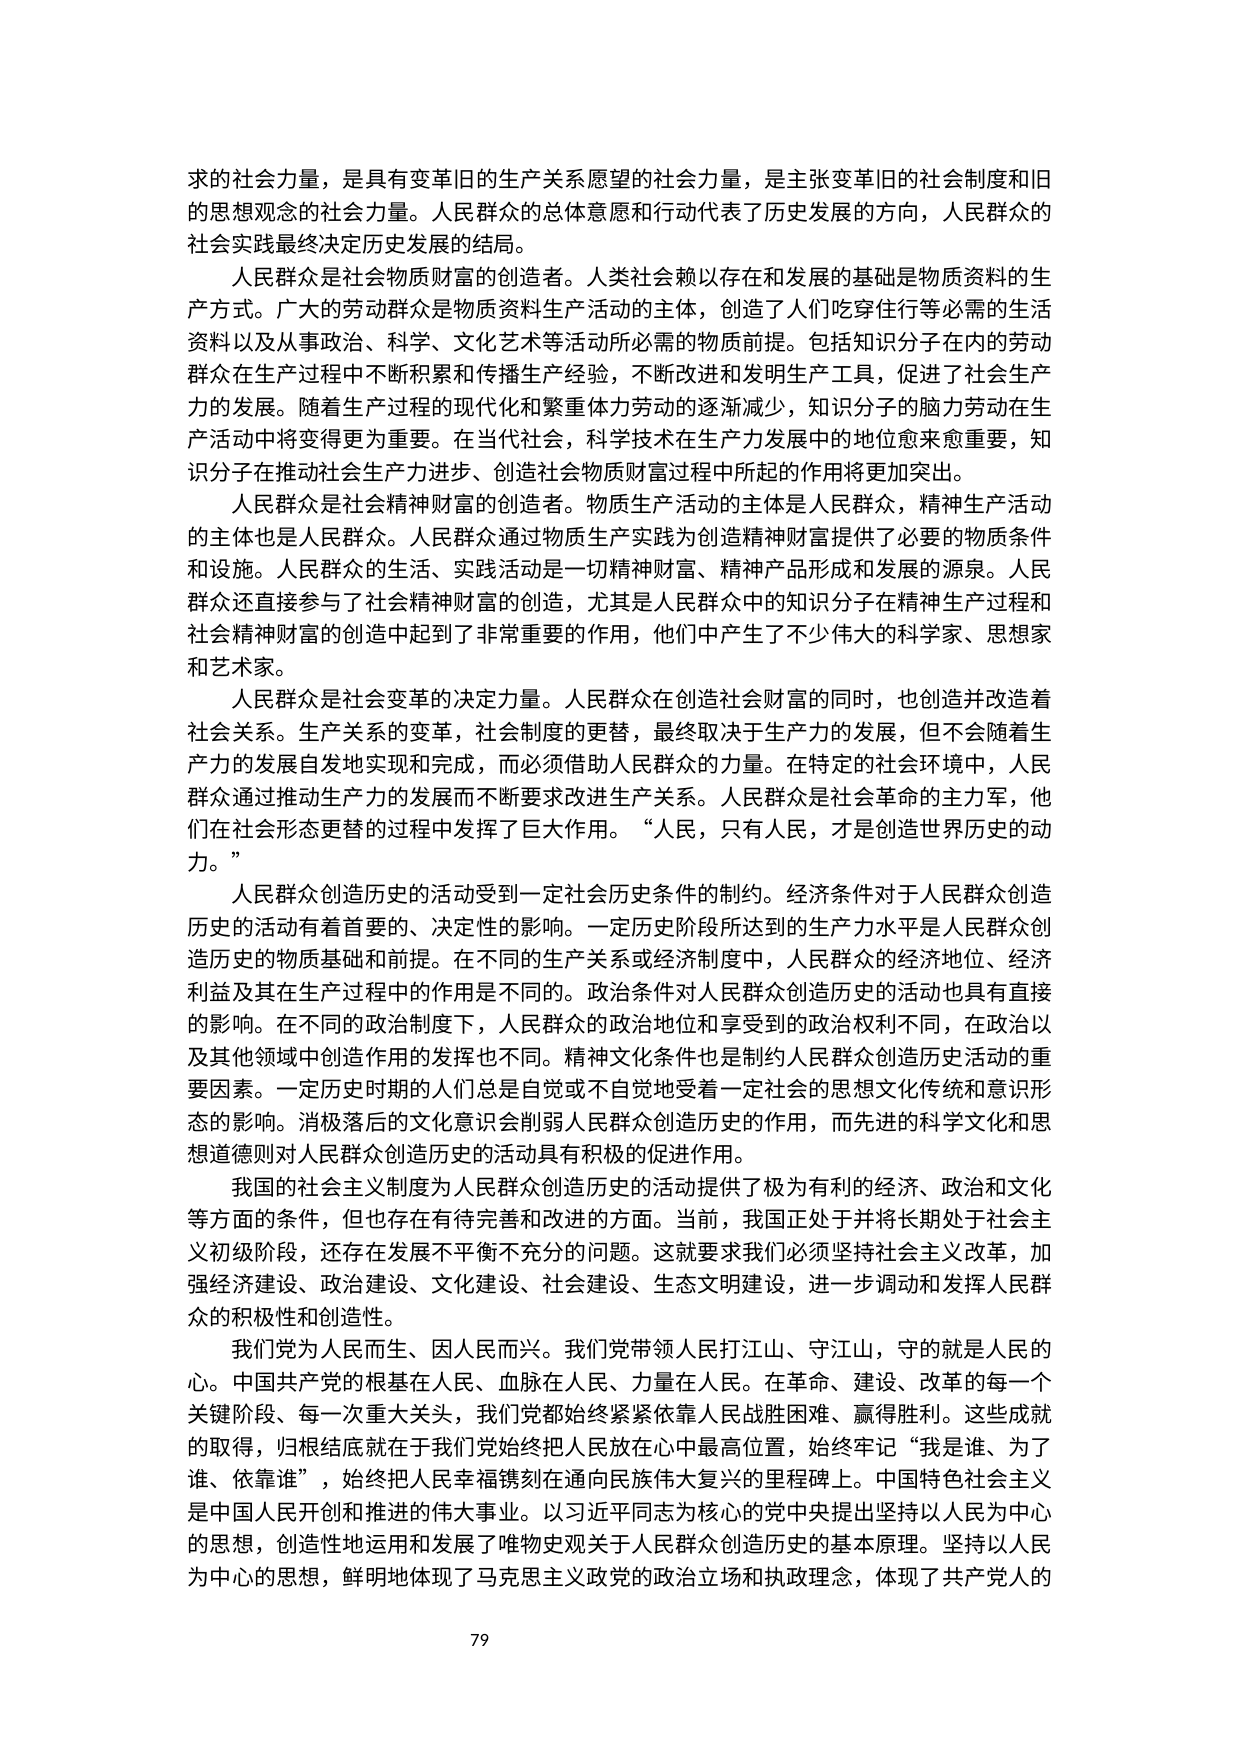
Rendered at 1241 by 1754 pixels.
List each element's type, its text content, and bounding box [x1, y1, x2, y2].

list 人民群众是社会精神财富的创造者。物质生产活动的主体是人民群众，精神生产活动的主体也是人民群众。人民群众通过物质生产实践为创造精神财富提供了必要的物质条件和设施。人民群众的生活、实践活动是一切精神财富、精神产品形成和发展的源泉。人民群众还直接参与了社会精神财富的创造，尤其是人民群众中的知识分子在精神生产过程和社会精神财富的创造中起到了非常重要的作用，他们中产生了不少伟大的科学家、思想家和艺术家。 [187, 487, 1053, 682]
list 人民群众是社会变革的决定力量。人民群众在创造社会财富的同时，也创造并改造着社会关系。生产关系的变革，社会制度的更替，最终取决于生产力的发展，但不会随着生产力的发展自发地实现和完成，而必须借助人民群众的力量。在特定的社会环境中，人民群众通过推动生产力的发展而不断要求改进生产关系。人民群众是社会革命的主力军，他们在社会形态更替的过程中发挥了巨大作用。“人民，只有人民，才是创造世界历史的动力。” [187, 682, 1053, 877]
list 人民群众是社会物质财富的创造者。人类社会赖以存在和发展的基础是物质资料的生产方式。广大的劳动群众是物质资料生产活动的主体，创造了人们吃穿住行等必需的生活资料以及从事政治、科学、文化艺术等活动所必需的物质前提。包括知识分子在内的劳动群众在生产过程中不断积累和传播生产经验，不断改进和发明生产工具，促进了社会生产力的发展。随着生产过程的现代化和繁重体力劳动的逐渐减少，知识分子的脑力劳动在生产活动中将变得更为重要。在当代社会，科学技术在生产力发展中的地位愈来愈重要，知识分子在推动社会生产力进步、创造社会物质财富过程中所起的作用将更加突出。 [187, 259, 1053, 487]
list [187, 162, 1053, 259]
list 我国的社会主义制度为人民群众创造历史的活动提供了极为有利的经济、政治和文化等方面的条件，但也存在有待完善和改进的方面。当前，我国正处于并将长期处于社会主义初级阶段，还存在发展不平衡不充分的问题。这就要求我们必须坚持社会主义改革，加强经济建设、政治建设、文化建设、社会建设、生态文明建设，进一步调动和发挥人民群众的积极性和创造性。 [187, 1169, 1053, 1332]
list 人民群众创造历史的活动受到一定社会历史条件的制约。经济条件对于人民群众创造历史的活动有着首要的、决定性的影响。一定历史阶段所达到的生产力水平是人民群众创造历史的物质基础和前提。在不同的生产关系或经济制度中，人民群众的经济地位、经济利益及其在生产过程中的作用是不同的。政治条件对人民群众创造历史的活动也具有直接的影响。在不同的政治制度下，人民群众的政治地位和享受到的政治权利不同，在政治以及其他领域中创造作用的发挥也不同。精神文化条件也是制约人民群众创造历史活动的重要因素。一定历史时期的人们总是自觉或不自觉地受着一定社会的思想文化传统和意识形态的影响。消极落后的文化意识会削弱人民群众创造历史的作用，而先进的科学文化和思想道德则对人民群众创造历史的活动具有积极的促进作用。 [187, 877, 1053, 1169]
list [187, 1332, 1053, 1592]
